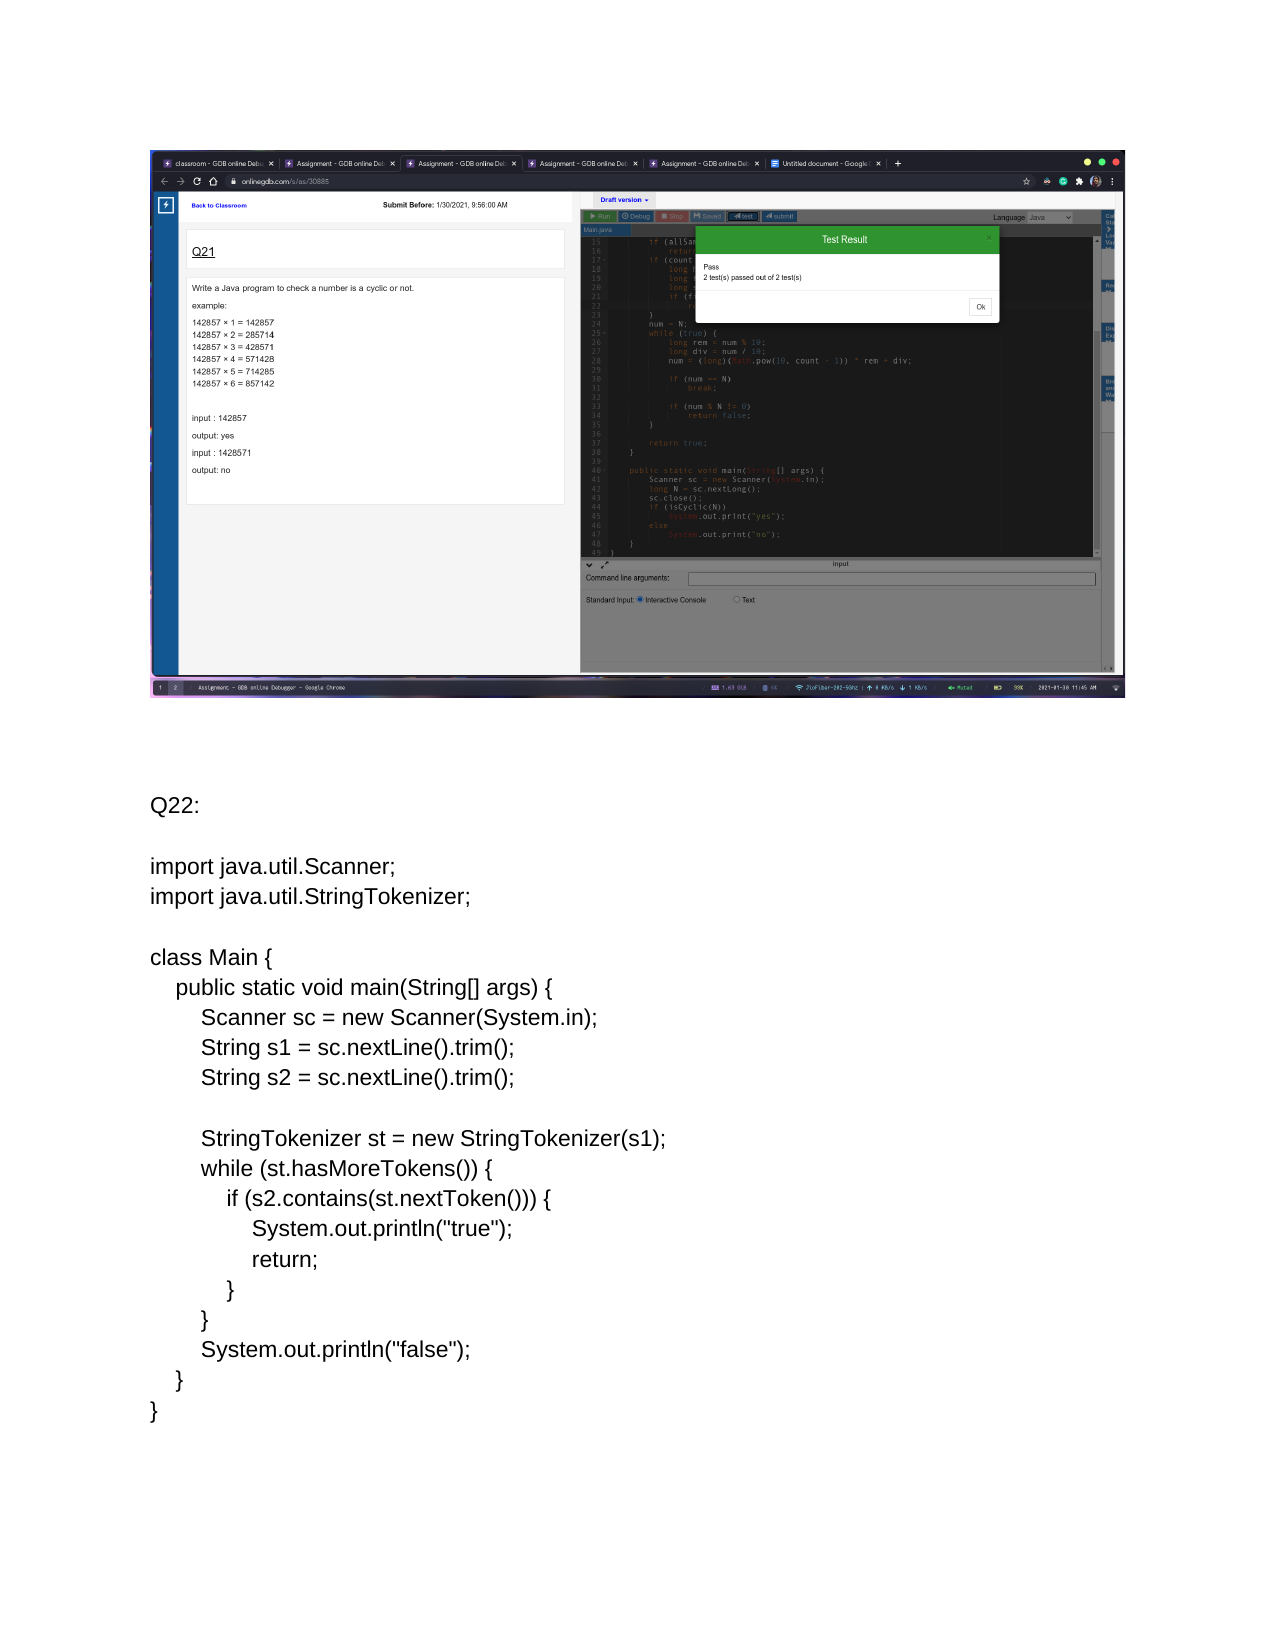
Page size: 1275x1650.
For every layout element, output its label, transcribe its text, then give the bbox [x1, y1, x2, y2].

text } [150, 1306, 1125, 1332]
text Q22: [150, 792, 1125, 819]
text } [150, 1366, 1125, 1393]
text } [150, 1397, 1125, 1423]
text return; [150, 1246, 1125, 1272]
text Scanner sc = new Scanner(System.in); [150, 1004, 1125, 1030]
text String s2 = sc.nextLine().trim(); [150, 1064, 1125, 1091]
text System.out.println("true"); [150, 1215, 1125, 1242]
text String s1 = sc.nextLine().trim(); [150, 1034, 1125, 1060]
text } [150, 1276, 1125, 1302]
text System.out.println("false"); [150, 1336, 1125, 1362]
text StringTokenizer st = new StringTokenizer(s1); [150, 1125, 1125, 1151]
text while (st.hasMoreTokens()) { [150, 1155, 1125, 1181]
text import java.util.Scanner; [150, 853, 1125, 879]
text import java.util.StringTokenizer; [150, 883, 1125, 909]
text class Main { [150, 943, 1125, 970]
text public static void main(String[] args) { [150, 974, 1125, 1000]
text if (s2.contains(st.nextToken())) { [150, 1185, 1125, 1211]
picture [150, 150, 1125, 698]
